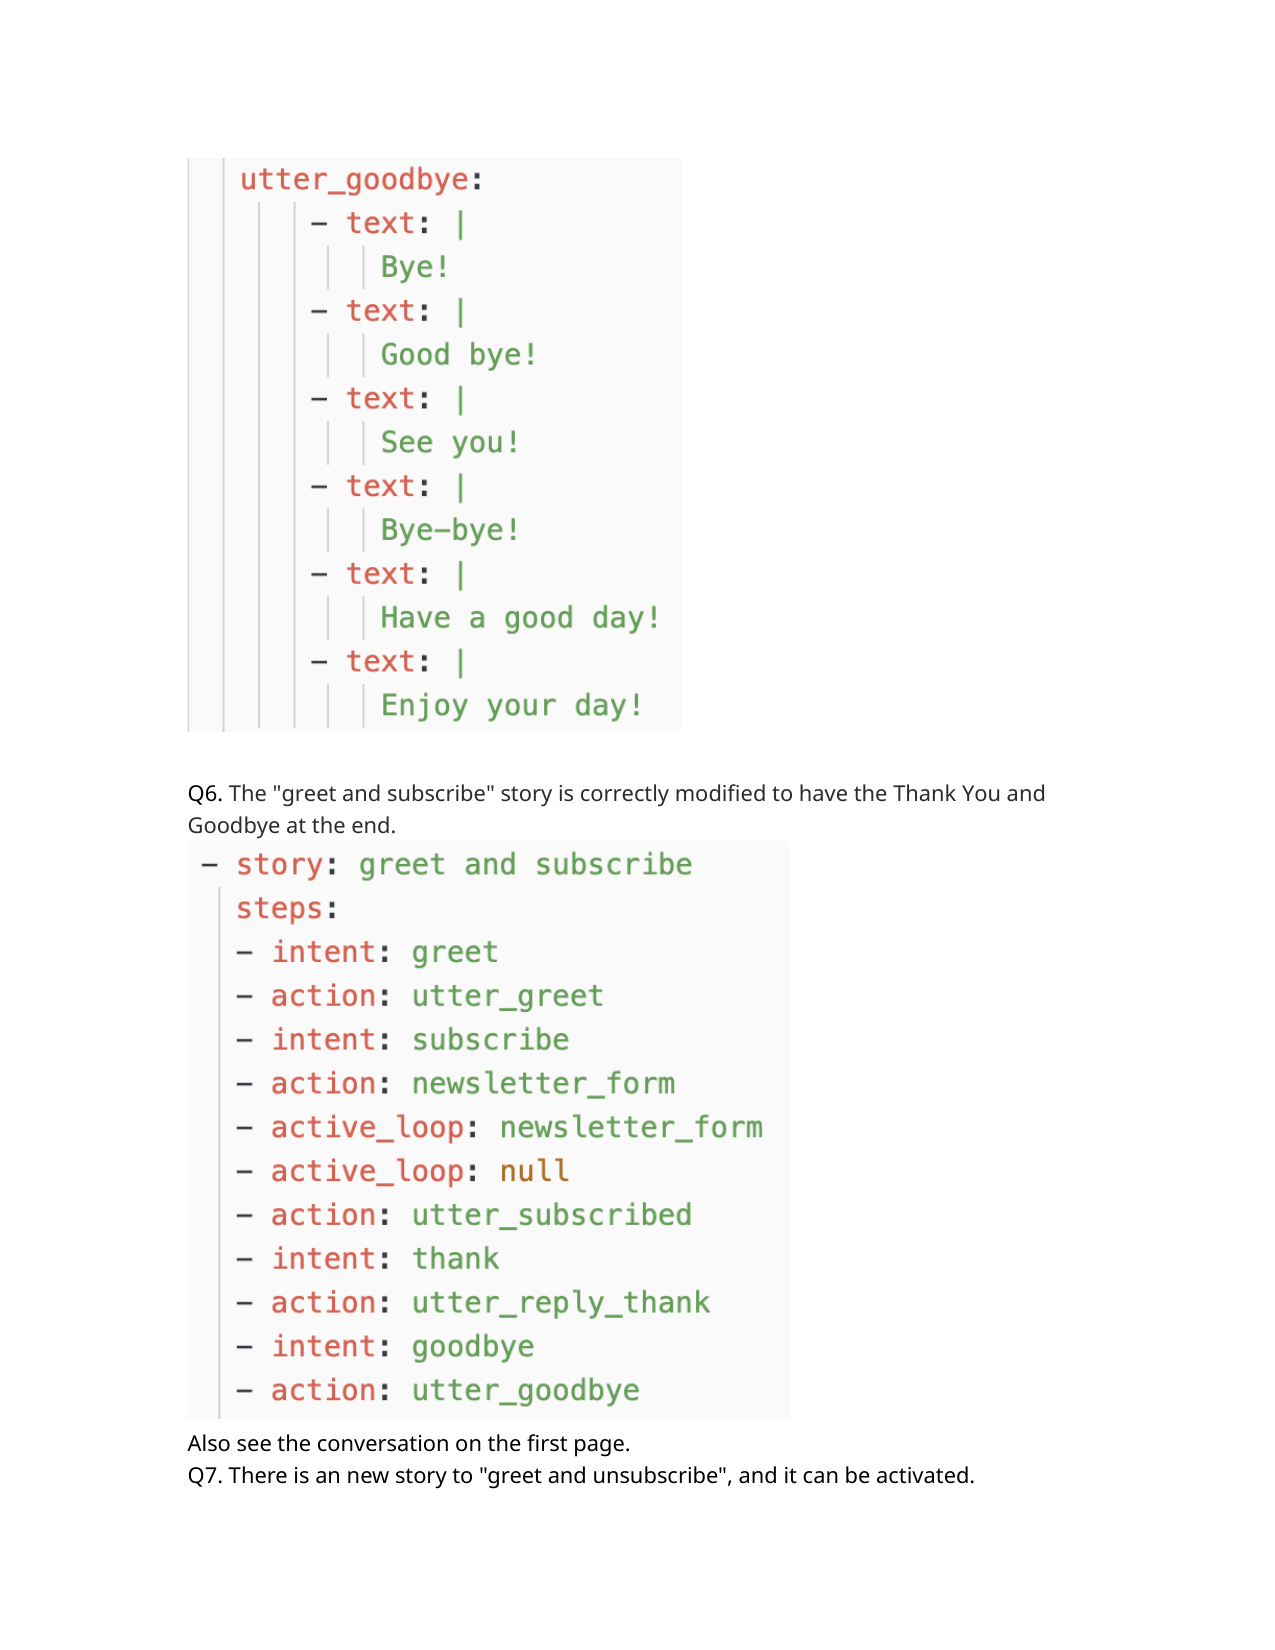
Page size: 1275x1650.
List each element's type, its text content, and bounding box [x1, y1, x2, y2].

picture [187, 158, 682, 732]
text Q7. There is an new story to "greet and unsubscribe", and it can be activated. [187, 1459, 1087, 1491]
text Also see the conversation on the first page. [187, 1426, 1087, 1459]
picture [187, 841, 790, 1419]
text Q6. The "greet and subscribe" story is correctly modified to have the Thank You and Goodbye at the end. [187, 776, 1087, 841]
